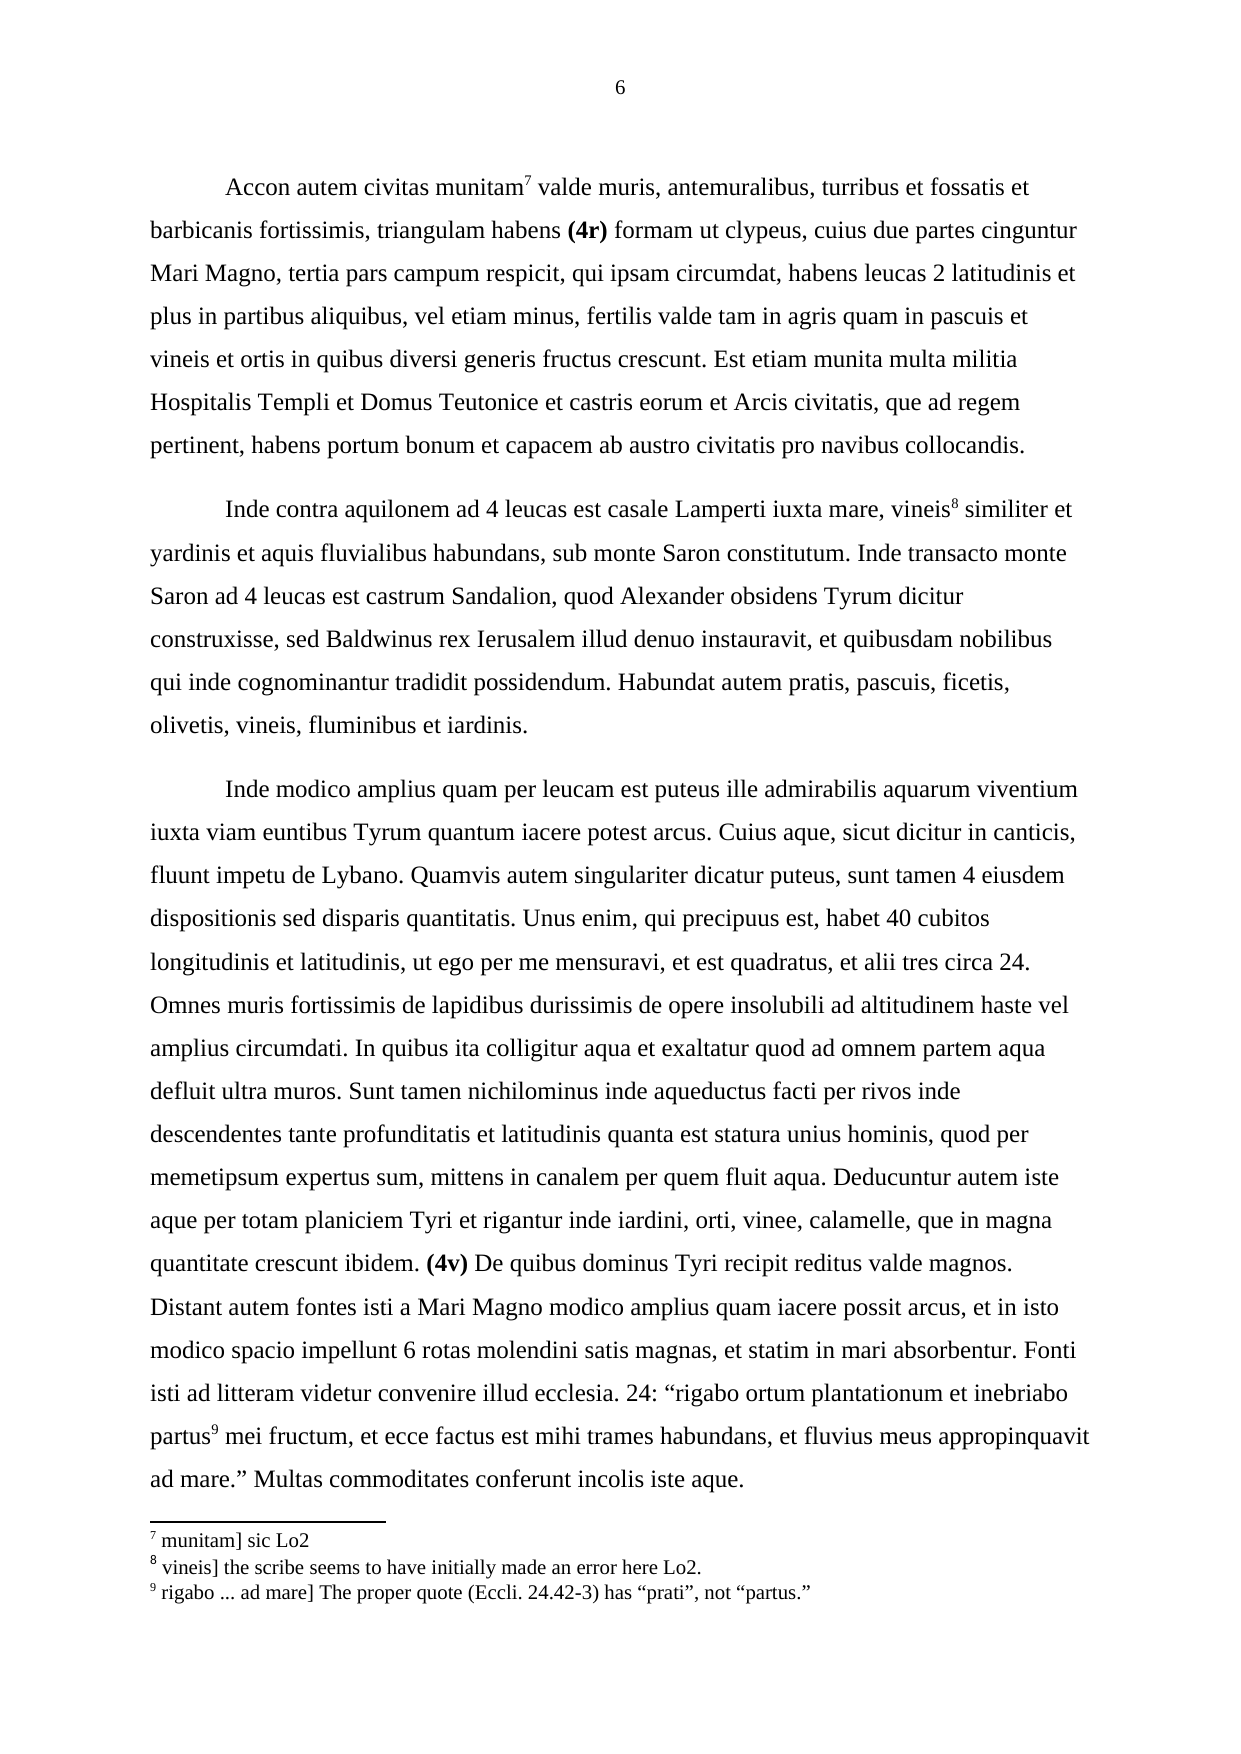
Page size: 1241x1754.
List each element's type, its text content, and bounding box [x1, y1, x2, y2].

text Inde contra aquilonem ad 4 leucas est casale Lamperti iuxta mare, vineis similiter et yardinis et aquis fluvialibus habundans, sub monte Saron constitutum. Inde transacto monte Saron ad 4 leucas est castrum Sandalion, quod Alexander obsidens Tyrum dicitur construxisse, sed Baldwinus rex Ierusalem illud denuo instauravit, et quibusdam nobilibus qui inde cognominantur tradidit possidendum. Habundat autem pratis, pascuis, ficetis, olivetis, vineis, fluminibus et iardinis. [150, 494, 1090, 739]
text Inde modico amplius quam per leucam est puteus ille admirabilis aquarum viventium iuxta viam euntibus Tyrum quantum iacere potest arcus. Cuius aque, sicut dicitur in canticis, fluunt impetu de Lybano. Quamvis autem singulariter dicatur puteus, sunt tamen 4 eiusdem dispositionis sed disparis quantitatis. Unus enim, qui precipuus est, habet 40 cubitos longitudinis et latitudinis, ut ego per me mensuravi, et est quadratus, et alii tres circa 24. Omnes muris fortissimis de lapidibus durissimis de opere insolubili ad altitudinem haste vel amplius circumdati. In quibus ita colligitur aqua et exaltatur quod ad omnem partem aqua defluit ultra muros. Sunt tamen nichilominus inde aqueductus facti per rivos inde descendentes tante profunditatis et latitudinis quanta est statura unius hominis, quod per memetipsum expertus sum, mittens in canalem per quem fluit aqua. Deducuntur autem iste aque per totam planiciem Tyri et rigantur inde iardini, orti, vinee, calamelle, que in magna quantitate crescunt ibidem. (4v) De quibus dominus Tyri recipit reditus valde magnos. Distant autem fontes isti a Mari Magno modico amplius quam iacere possit arcus, et in isto modico spacio impellunt 6 rotas molendini satis magnas, et statim in mari absorbentur. Fonti isti ad litteram videtur convenire illud ecclesia. 24: “rigabo ortum plantationum et inebriabo partus mei fructum, et ecce factus est mihi trames habundans, et fluvius meus appropinquavit ad mare.” Multas commoditates conferunt incolis iste aque. [150, 774, 1090, 1493]
text Accon autem civitas munitam valde muris, antemuralibus, turribus et fossatis et barbicanis fortissimis, triangulam habens (4r) formam ut clypeus, cuius due partes cinguntur Mari Magno, tertia pars campum respicit, qui ipsam circumdat, habens leucas 2 latitudinis et plus in partibus aliquibus, vel etiam minus, fertilis valde tam in agris quam in pascuis et vineis et ortis in quibus diversi generis fructus crescunt. Est etiam munita multa militia Hospitalis Templi et Domus Teutonice et castris eorum et Arcis civitatis, que ad regem pertinent, habens portum bonum et capacem ab austro civitatis pro navibus collocandis. [150, 172, 1090, 459]
